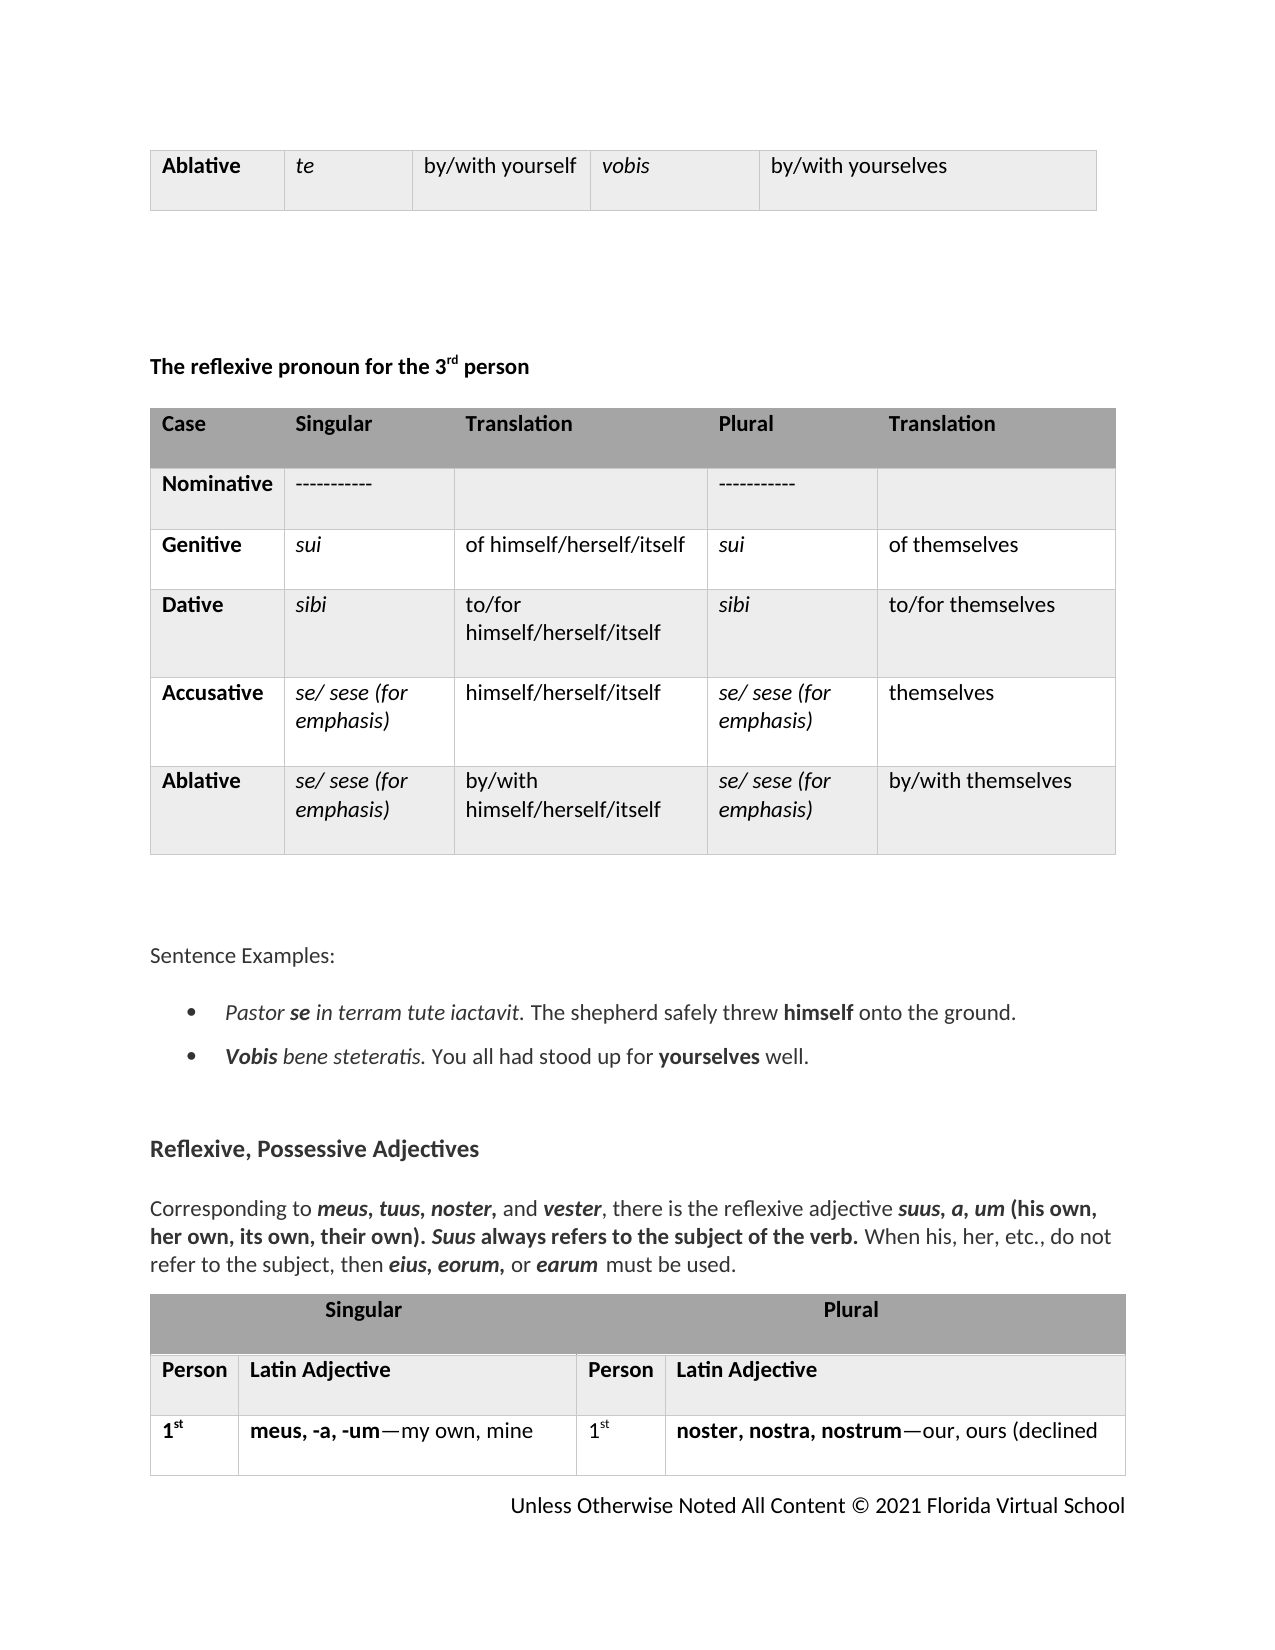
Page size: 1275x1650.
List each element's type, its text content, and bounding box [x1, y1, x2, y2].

table_cell by/with himself/herself/itself [455, 767, 707, 854]
table_cell himself/herself/itself [455, 678, 707, 766]
table_header Case [151, 409, 284, 468]
table_cell by/with themselves [878, 767, 1115, 854]
table_header Plural [708, 409, 877, 468]
table_cell vobis [591, 151, 759, 210]
table_cell se/ sese (for emphasis) [285, 767, 454, 854]
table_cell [239, 1416, 576, 1475]
table_cell 1st [577, 1416, 665, 1475]
table_cell to/for himself/herself/itself [455, 590, 707, 677]
table_header Singular [151, 1295, 576, 1354]
table_cell of themselves [878, 530, 1115, 589]
table_cell Latin Adjective [666, 1356, 1125, 1415]
table_cell by/with yourself [413, 151, 590, 210]
table_cell sui [708, 530, 877, 589]
list Pastor se in terram tute iactavit. The shepherd safely threw himself onto the ground. [187, 998, 1125, 1027]
table_cell Ablative [151, 151, 284, 210]
table_cell Nominative [151, 469, 284, 529]
table_cell Accusative [151, 678, 284, 766]
table_cell ----------- [285, 469, 454, 529]
text Reflexive, Possessive Adjectives [150, 1133, 1125, 1163]
table_cell [455, 469, 707, 529]
table_cell [878, 469, 1115, 529]
table_cell 1st [151, 1416, 238, 1475]
table_cell to/for themselves [878, 590, 1115, 677]
table_cell Person [151, 1356, 238, 1415]
table_cell sibi [708, 590, 877, 677]
table_cell sui [285, 530, 454, 589]
table_header Singular [285, 409, 454, 468]
text Corresponding to meus, tuus, noster, and vester, there is the reflexive adjective suus, a, um (his own, her own, its own, their own). Suus always refers to the subject of the verb. When his, her, etc., do not refer to the subject, then eius, eorum, or earum must be used. [150, 1194, 1125, 1278]
table_cell Dative [151, 590, 284, 677]
list Vobis bene steteratis. You all had stood up for yourselves well. [187, 1042, 1125, 1070]
table_cell se/ sese (for emphasis) [285, 678, 454, 766]
table_cell by/with yourselves [760, 151, 1096, 210]
text Sentence Examples: [150, 941, 1125, 969]
table_cell te [285, 151, 412, 210]
table_cell Latin Adjective [239, 1356, 576, 1415]
table_cell ----------- [708, 469, 877, 529]
table_cell sibi [285, 590, 454, 677]
table_header Plural [577, 1295, 1125, 1354]
table_header Translation [878, 409, 1115, 468]
table_cell themselves [878, 678, 1115, 766]
table_cell se/ sese (for emphasis) [708, 767, 877, 854]
table_cell of himself/herself/itself [455, 530, 707, 589]
table_cell se/ sese (for emphasis) [708, 678, 877, 766]
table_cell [666, 1416, 1125, 1475]
table_cell Genitive [151, 530, 284, 589]
table_header Translation [455, 409, 707, 468]
table_cell Ablative [151, 767, 284, 854]
text The reflexive pronoun for the 3rd person [150, 352, 1125, 380]
table_cell Person [577, 1356, 665, 1415]
